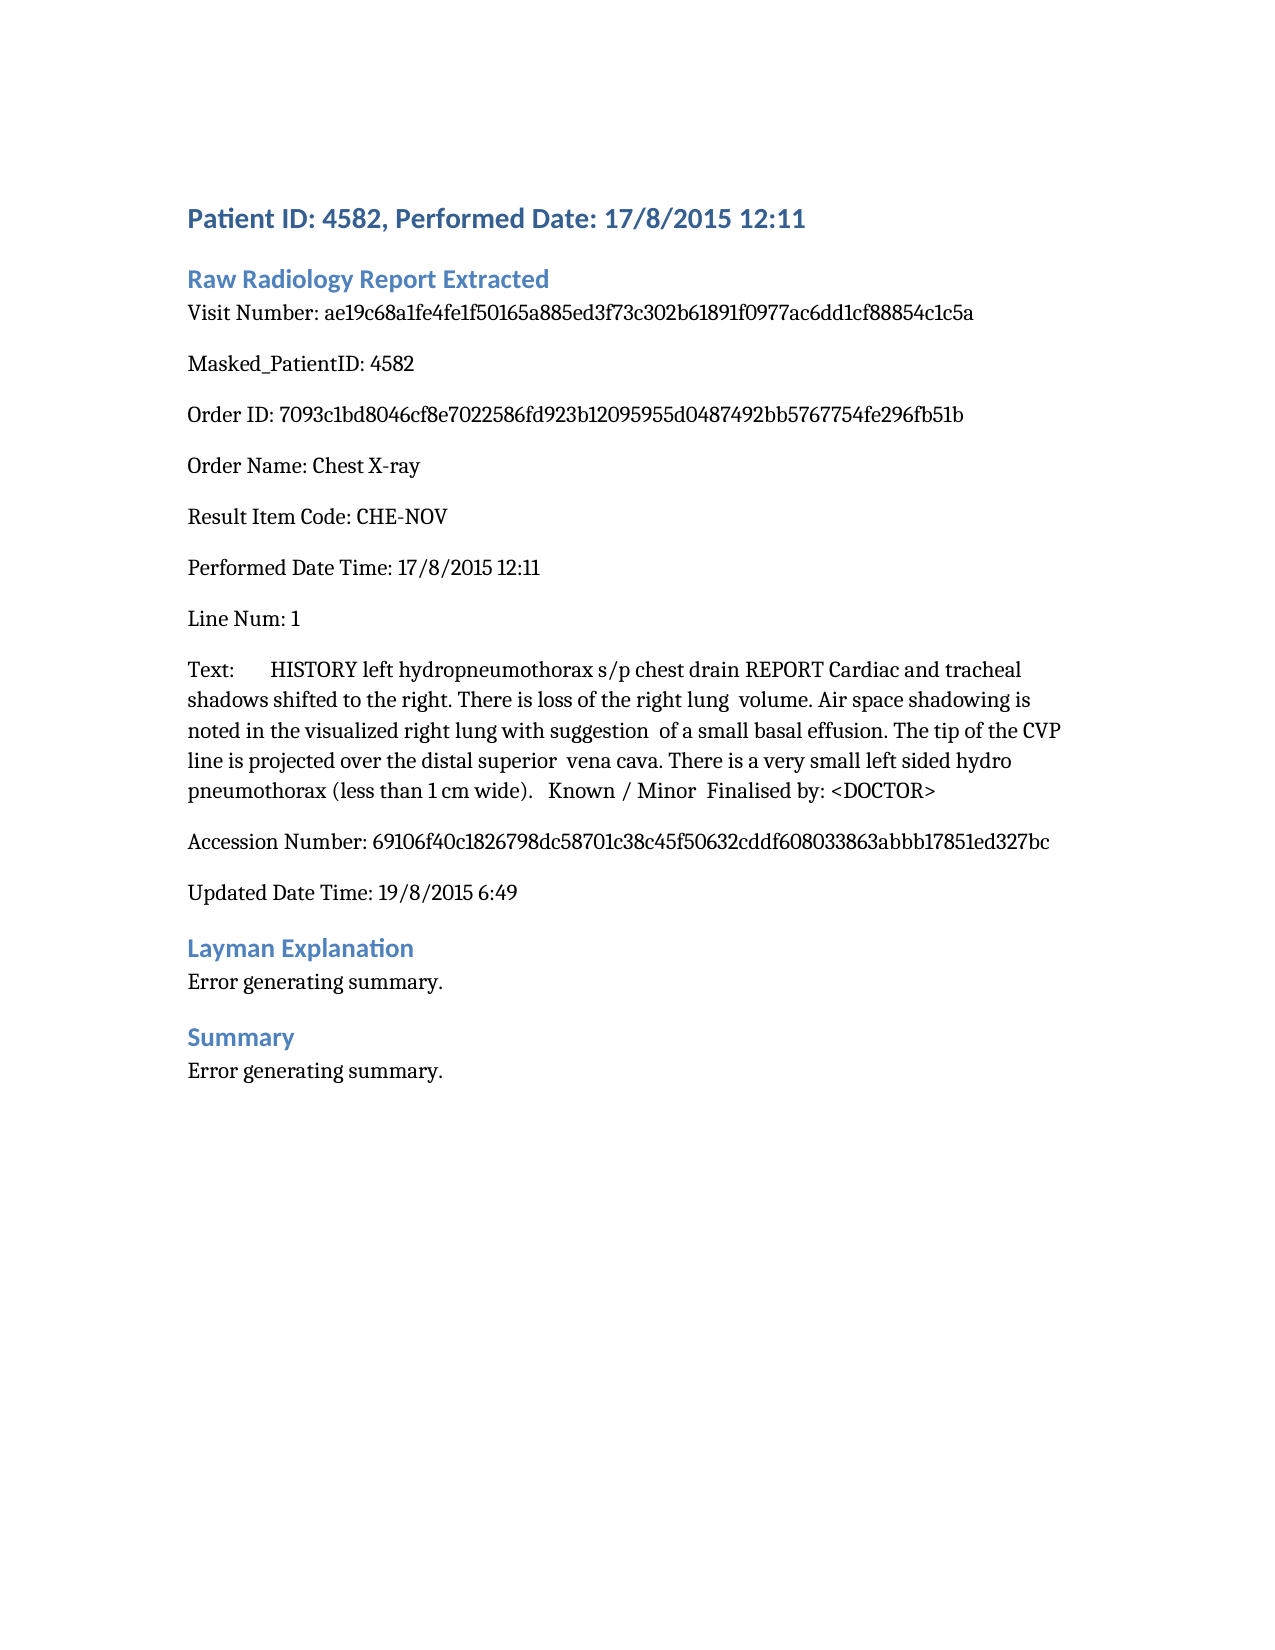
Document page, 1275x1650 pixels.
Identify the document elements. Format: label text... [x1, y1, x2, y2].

text Updated Date Time: 19/8/2015 6:49 [187, 880, 1087, 906]
text Visit Number: ae19c68a1fe4fe1f50165a885ed3f73c302b61891f0977ac6dd1cf88854c1c5a [187, 300, 1087, 326]
text Masked_PatientID: 4582 [187, 351, 1087, 377]
text Line Num: 1 [187, 606, 1087, 632]
subtitle Summary [187, 1020, 1087, 1053]
subtitle Raw Radiology Report Extracted [187, 262, 1087, 295]
text Order ID: 7093c1bd8046cf8e7022586fd923b12095955d0487492bb5767754fe296fb51b [187, 402, 1087, 428]
text Text: HISTORY left hydropneumothorax s/p chest drain REPORT Cardiac and tracheal shadows shifted to the right. There is loss of the right lung volume. Air space shadowing is noted in the visualized right lung with suggestion of a small basal effusion. The tip of the CVP line is projected over the distal superior vena cava. There is a very small left sided hydro pneumothorax (less than 1 cm wide). Known / Minor Finalised by: <DOCTOR> [187, 657, 1087, 804]
text Error generating summary. [187, 1058, 1087, 1084]
text Result Item Code: CHE-NOV [187, 504, 1087, 530]
subtitle Patient ID: 4582, Performed Date: 17/8/2015 12:11 [187, 200, 1087, 236]
text Error generating summary. [187, 969, 1087, 995]
text Performed Date Time: 17/8/2015 12:11 [187, 555, 1087, 581]
text Accession Number: 69106f40c1826798dc58701c38c45f50632cddf608033863abbb17851ed327bc [187, 829, 1087, 855]
subtitle Layman Explanation [187, 931, 1087, 964]
text Order Name: Chest X-ray [187, 453, 1087, 479]
